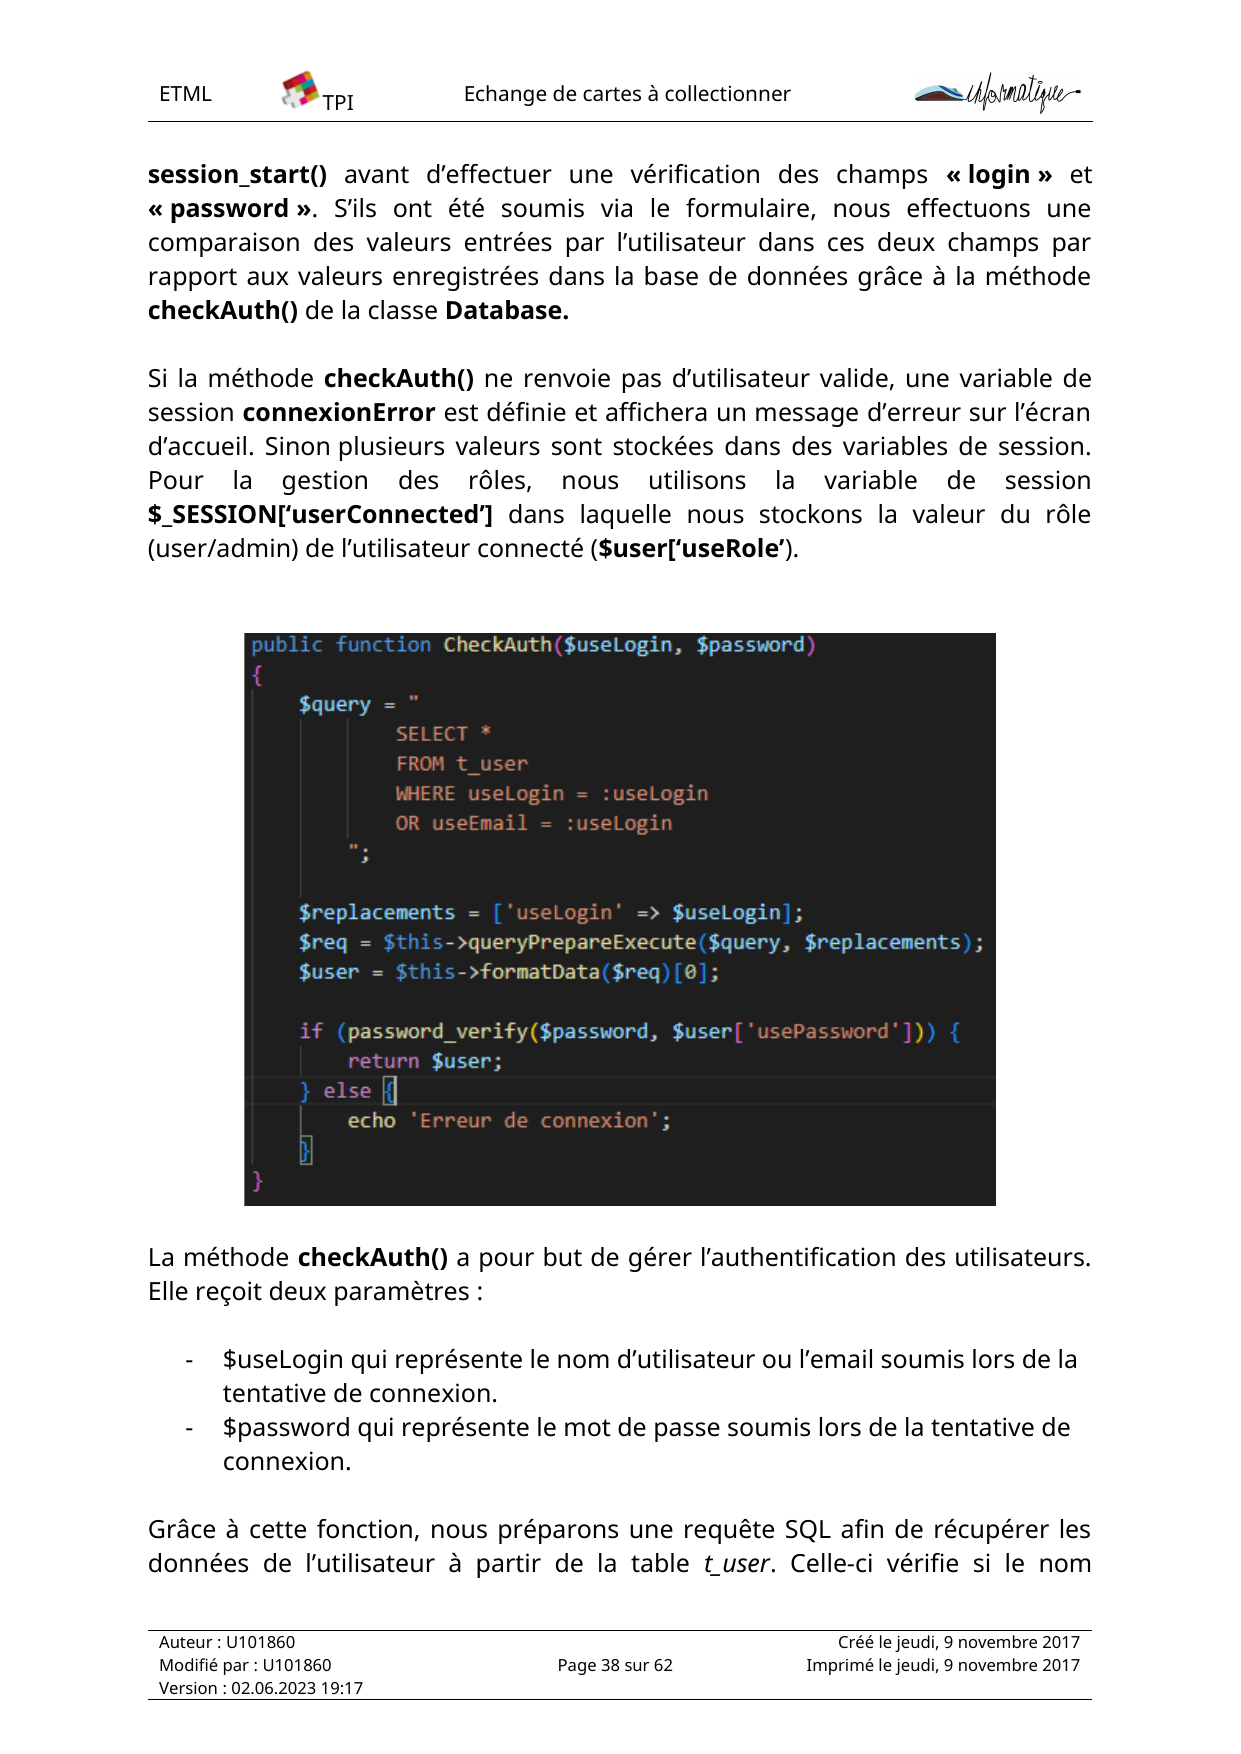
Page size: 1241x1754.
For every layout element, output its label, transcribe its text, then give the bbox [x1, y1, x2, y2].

list $password qui représente le mot de passe soumis lors de la tentative de connexion. [185, 1409, 1092, 1478]
text La méthode checkAuth() a pour but de gérer l’authentification des utilisateurs. Elle reçoit deux paramètres : [148, 1239, 1092, 1307]
picture [244, 633, 996, 1206]
picture [276, 69, 323, 111]
list $useLogin qui représente le nom d’utilisateur ou l’email soumis lors de la tentative de connexion. [185, 1341, 1092, 1409]
text Si la méthode checkAuth() ne renvoie pas d’utilisateur valide, une variable de session connexionError est définie et affichera un message d’erreur sur l’écran d’accueil. Sinon plusieurs valeurs sont stockées dans des variables de session. Pour la gestion des rôles, nous utilisons la variable de session $_SESSION[‘userConnected’] dans laquelle nous stockons la valeur du rôle (user/admin) de l’utilisateur connecté ($user[‘useRole’). [148, 361, 1092, 565]
